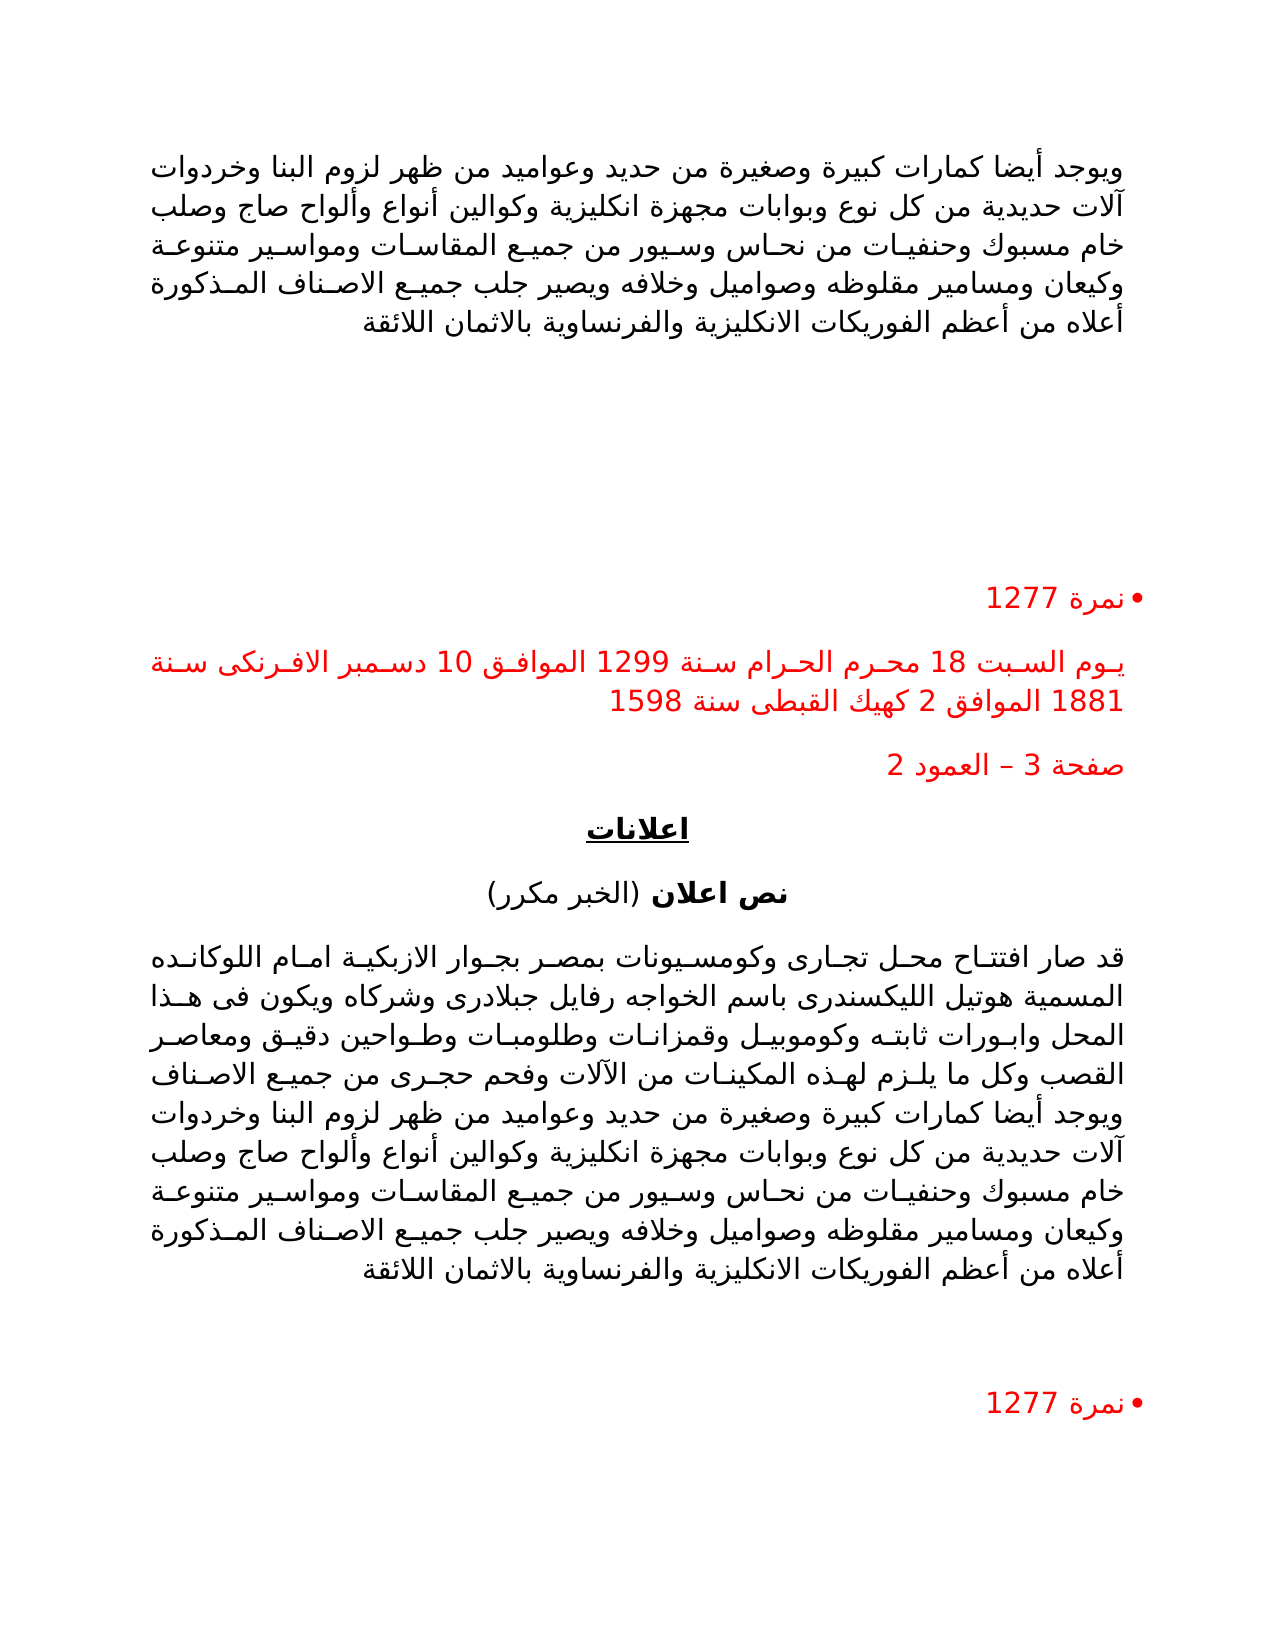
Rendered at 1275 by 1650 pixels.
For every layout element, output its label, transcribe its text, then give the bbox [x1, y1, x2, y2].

text يوم السبت 18 محرم الحرام سنة 1299 الموافق 10 دسمبر الافرنكى سنة 1881 الموافق 2 كهيك القبطى سنة 1598 [150, 646, 1125, 718]
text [150, 150, 1125, 340]
list نمرة 1277 [150, 582, 1132, 616]
text اعلانات [150, 812, 1125, 846]
text صفحة 3 – العمود 2 [150, 748, 1125, 782]
list نمرة 1277 [150, 1387, 1132, 1421]
text نص اعلان (الخبر مكرر) [150, 876, 1125, 910]
